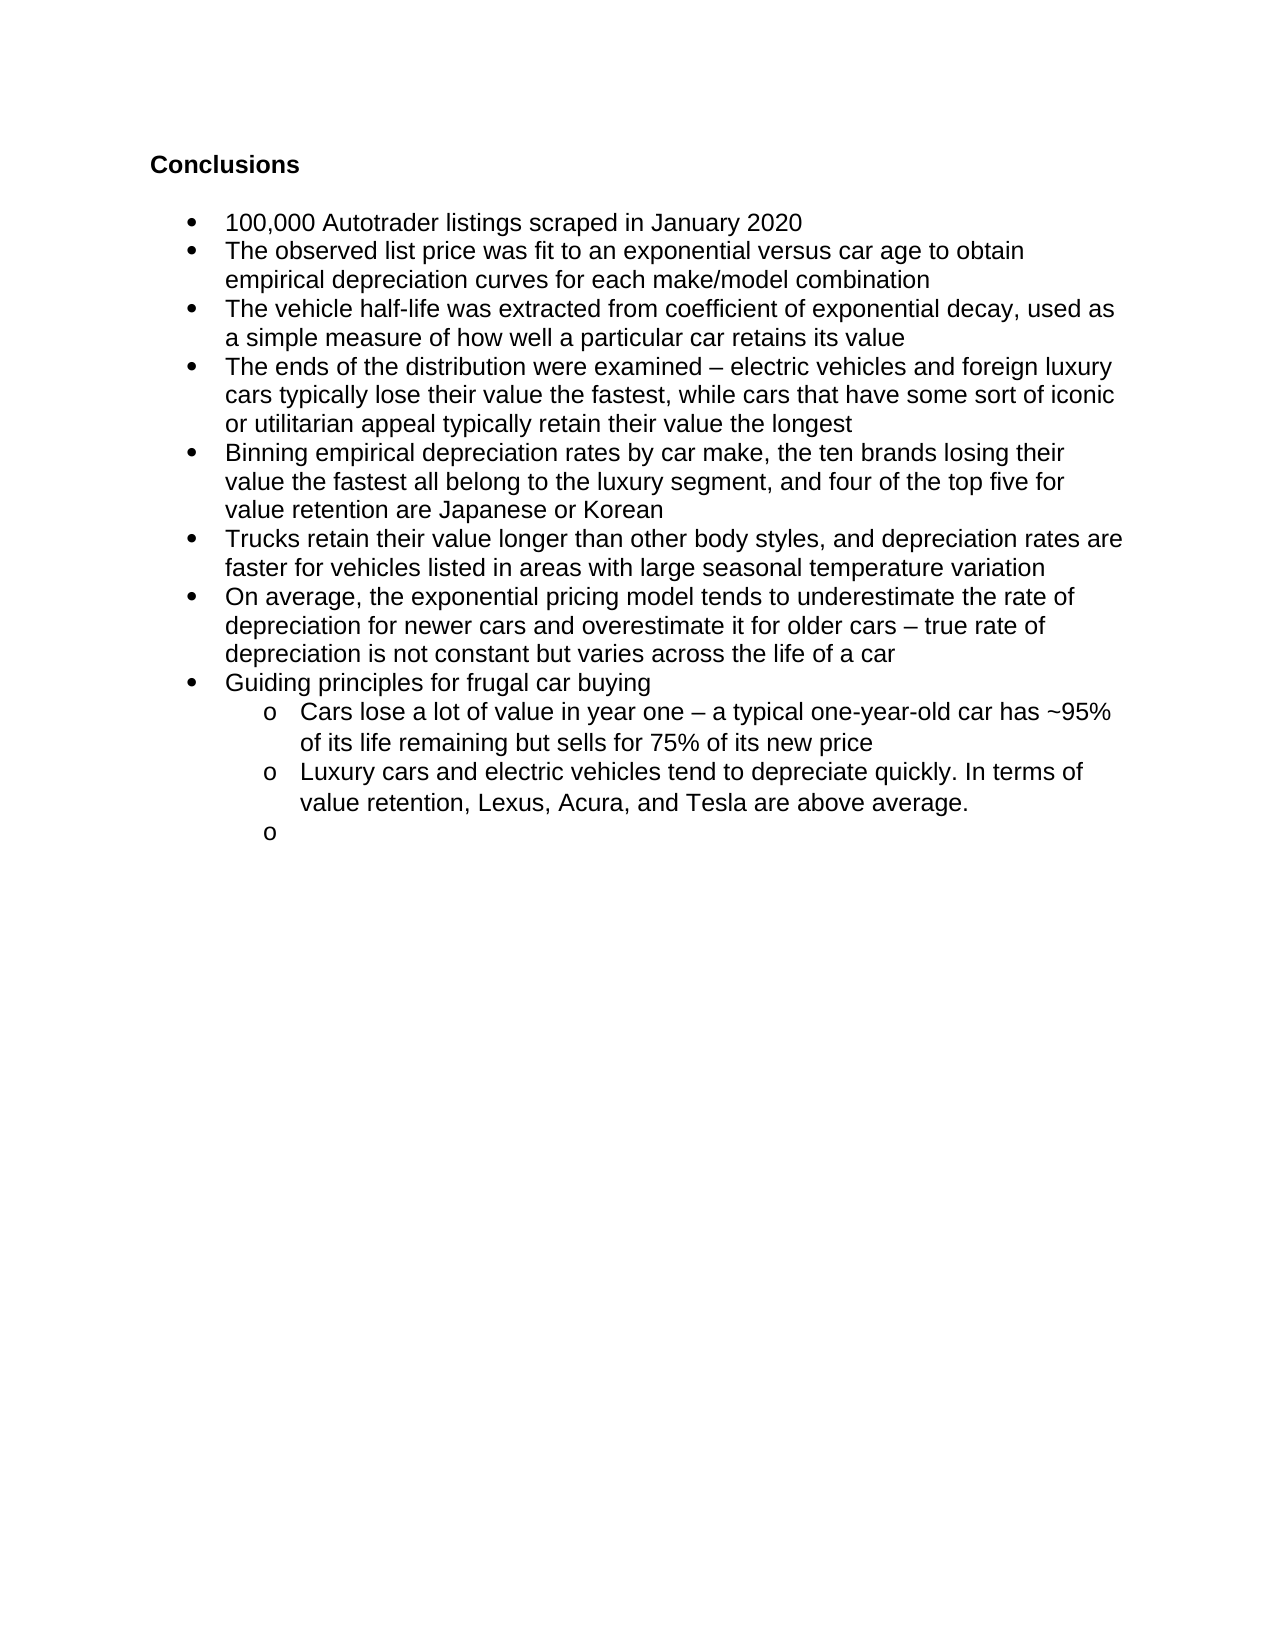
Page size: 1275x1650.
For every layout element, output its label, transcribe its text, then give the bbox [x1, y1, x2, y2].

list On average, the exponential pricing model tends to underestimate the rate of depreciation for newer cars and overestimate it for older cars – true rate of depreciation is not constant but varies across the life of a car [187, 582, 1125, 668]
list The vehicle half-life was extracted from coefficient of exponential decay, used as a simple measure of how well a particular car retains its value [187, 294, 1125, 352]
list Trucks retain their value longer than other body styles, and depreciation rates are faster for vehicles listed in areas with large seasonal temperature variation [187, 524, 1125, 582]
text Conclusions [150, 150, 1125, 179]
list Luxury cars and electric vehicles tend to depreciate quickly. In terms of value retention, Lexus, Acura, and Tesla are above average. [262, 757, 1125, 816]
list Guiding principles for frugal car buying [187, 668, 1125, 697]
list The ends of the distribution were examined – electric vehicles and foreign luxury cars typically lose their value the fastest, while cars that have some sort of iconic or utilitarian appeal typically retain their value the longest [187, 352, 1125, 438]
list The observed list price was fit to an exponential versus car age to obtain empirical depreciation curves for each make/model combination [187, 236, 1125, 294]
list Cars lose a lot of value in year one – a typical one-year-old car has ~95% of its life remaining but sells for 75% of its new price [262, 697, 1125, 757]
list Binning empirical depreciation rates by car make, the ten brands losing their value the fastest all belong to the luxury segment, and four of the top five for value retention are Japanese or Korean [187, 438, 1125, 524]
list 100,000 Autotrader listings scraped in January 2020 [187, 207, 1125, 236]
